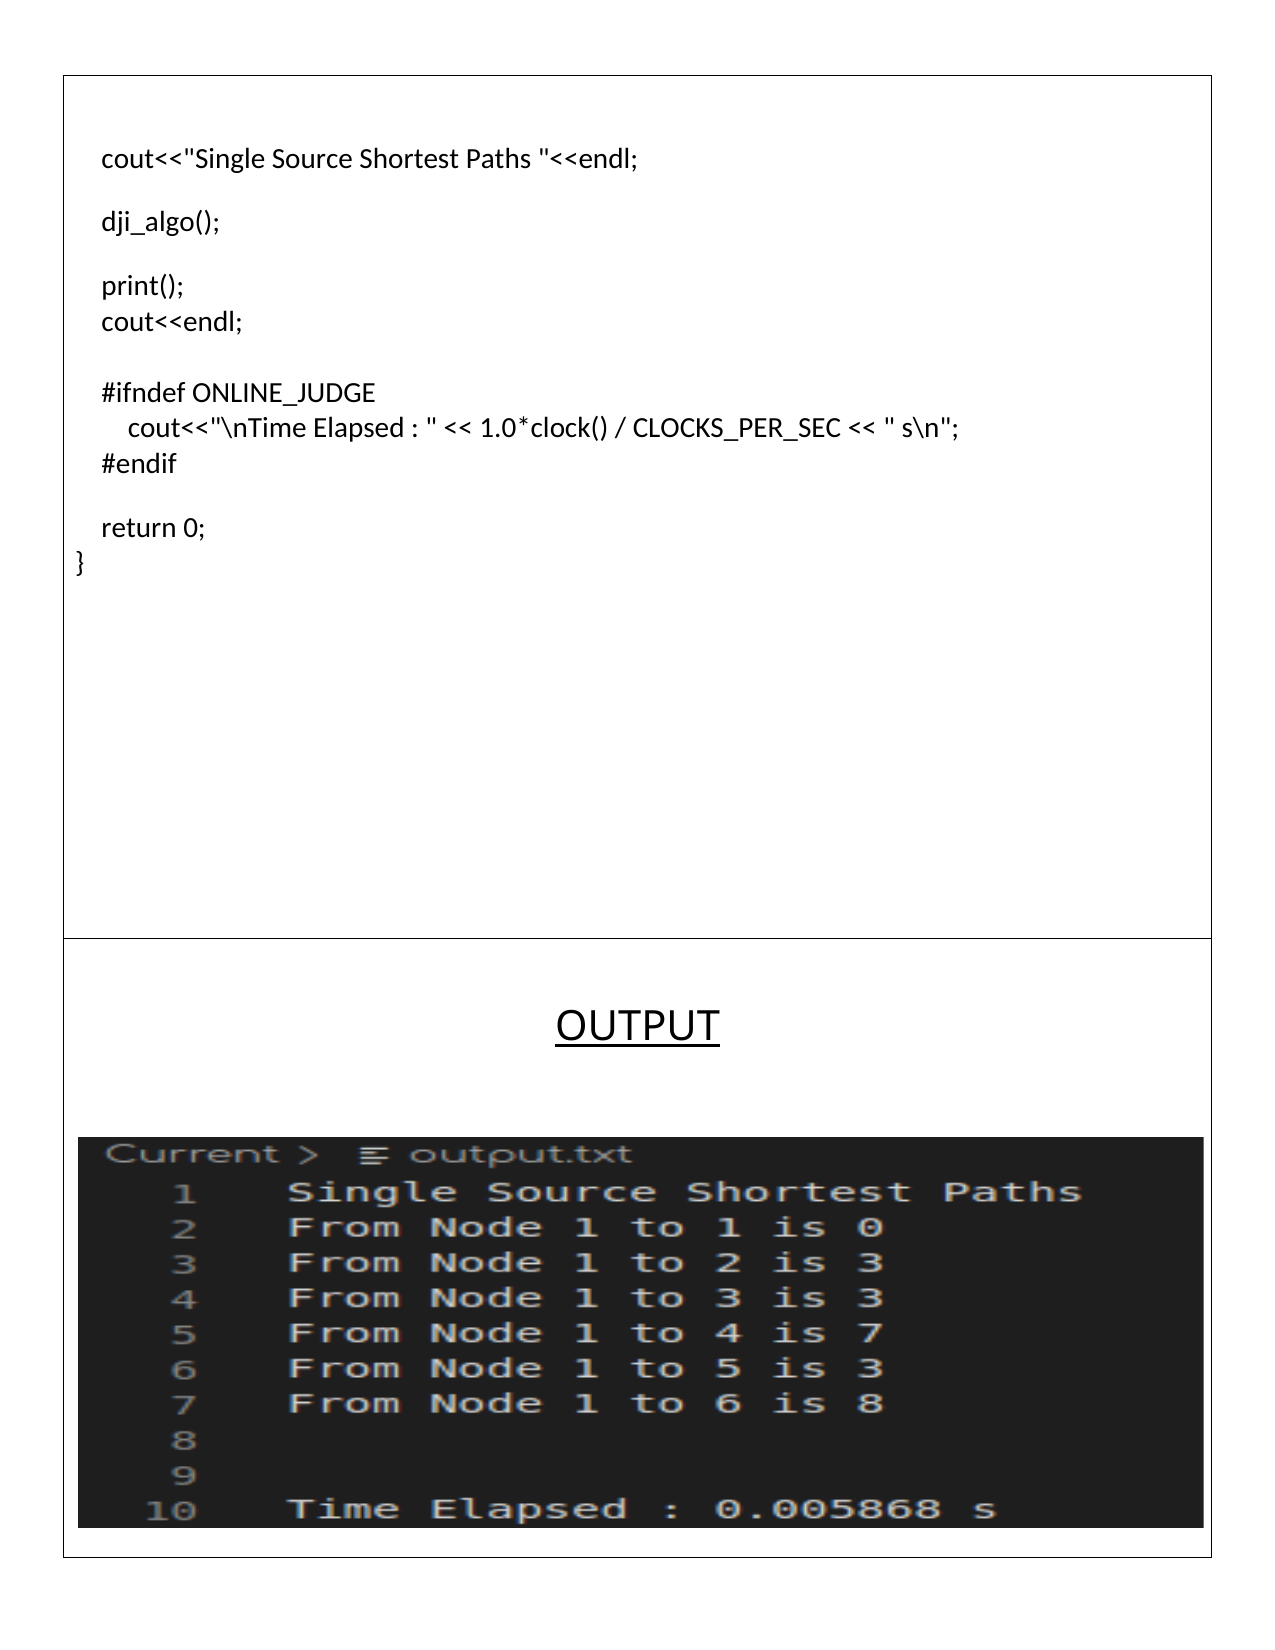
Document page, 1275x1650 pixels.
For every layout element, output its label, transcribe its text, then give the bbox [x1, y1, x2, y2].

picture [78, 1137, 1204, 1528]
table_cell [64, 76, 1211, 938]
table_cell OUTPUT [64, 939, 1211, 1557]
